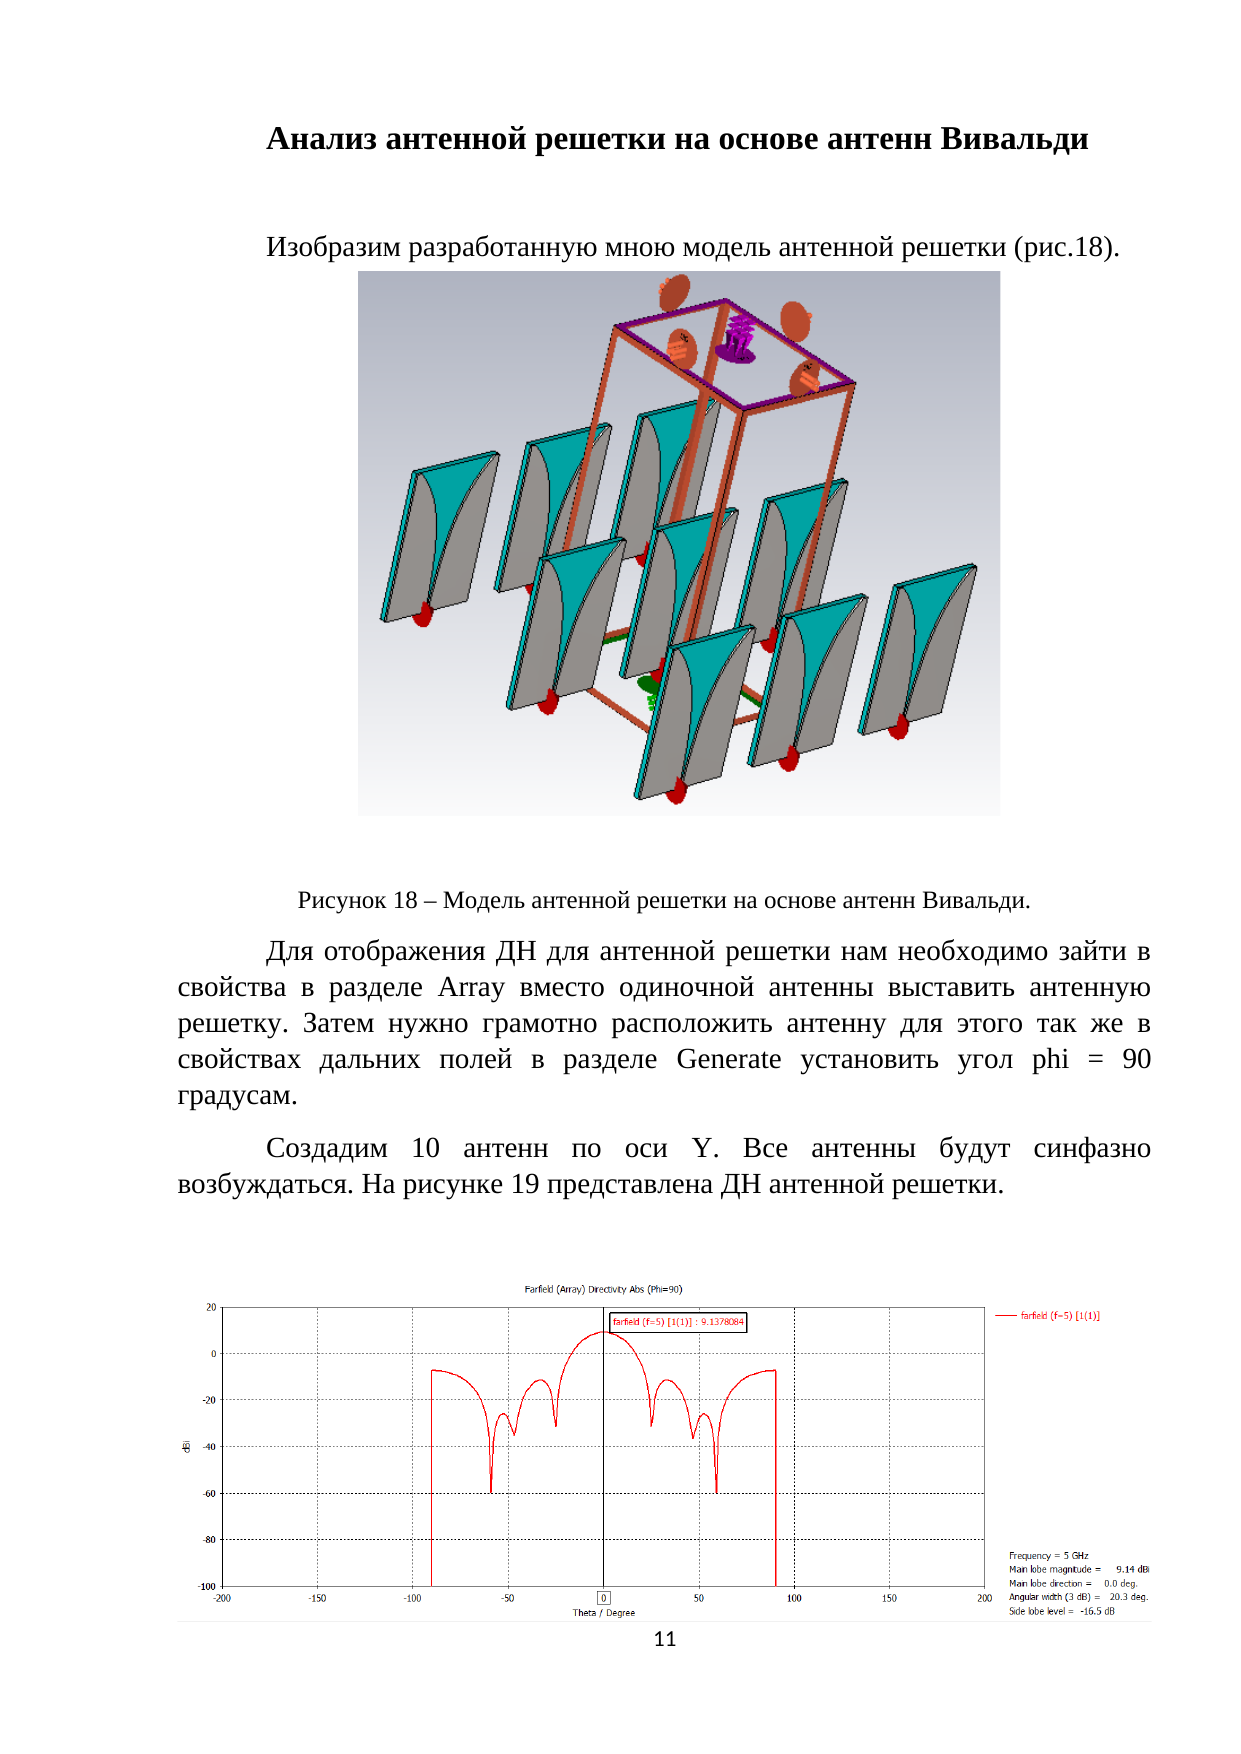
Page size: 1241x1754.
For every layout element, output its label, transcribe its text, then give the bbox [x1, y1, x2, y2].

text Изобразим разработанную мною модель антенной решетки (рис.18). [177, 229, 1152, 262]
picture [177, 1272, 1152, 1622]
text Анализ антенной решетки на основе антенн Вивальди [177, 118, 1152, 156]
picture [358, 271, 1001, 816]
text Для отображения ДН для антенной решетки нам необходимо зайти в свойства в разделе Array вместо одиночной антенны выставить антенную решетку. Затем нужно грамотно расположить антенну для этого так же в свойствах дальних полей в разделе Generate установить угол phi = 90 градусам. [177, 933, 1152, 1111]
text Создадим 10 антенн по оси Y. Все антенны будут синфазно возбуждаться. На рисунке 19 представлена ДН антенной решетки. [177, 1130, 1152, 1200]
text Рисунок 18 – Модель антенной решетки на основе антенн Вивальди. [177, 885, 1152, 914]
